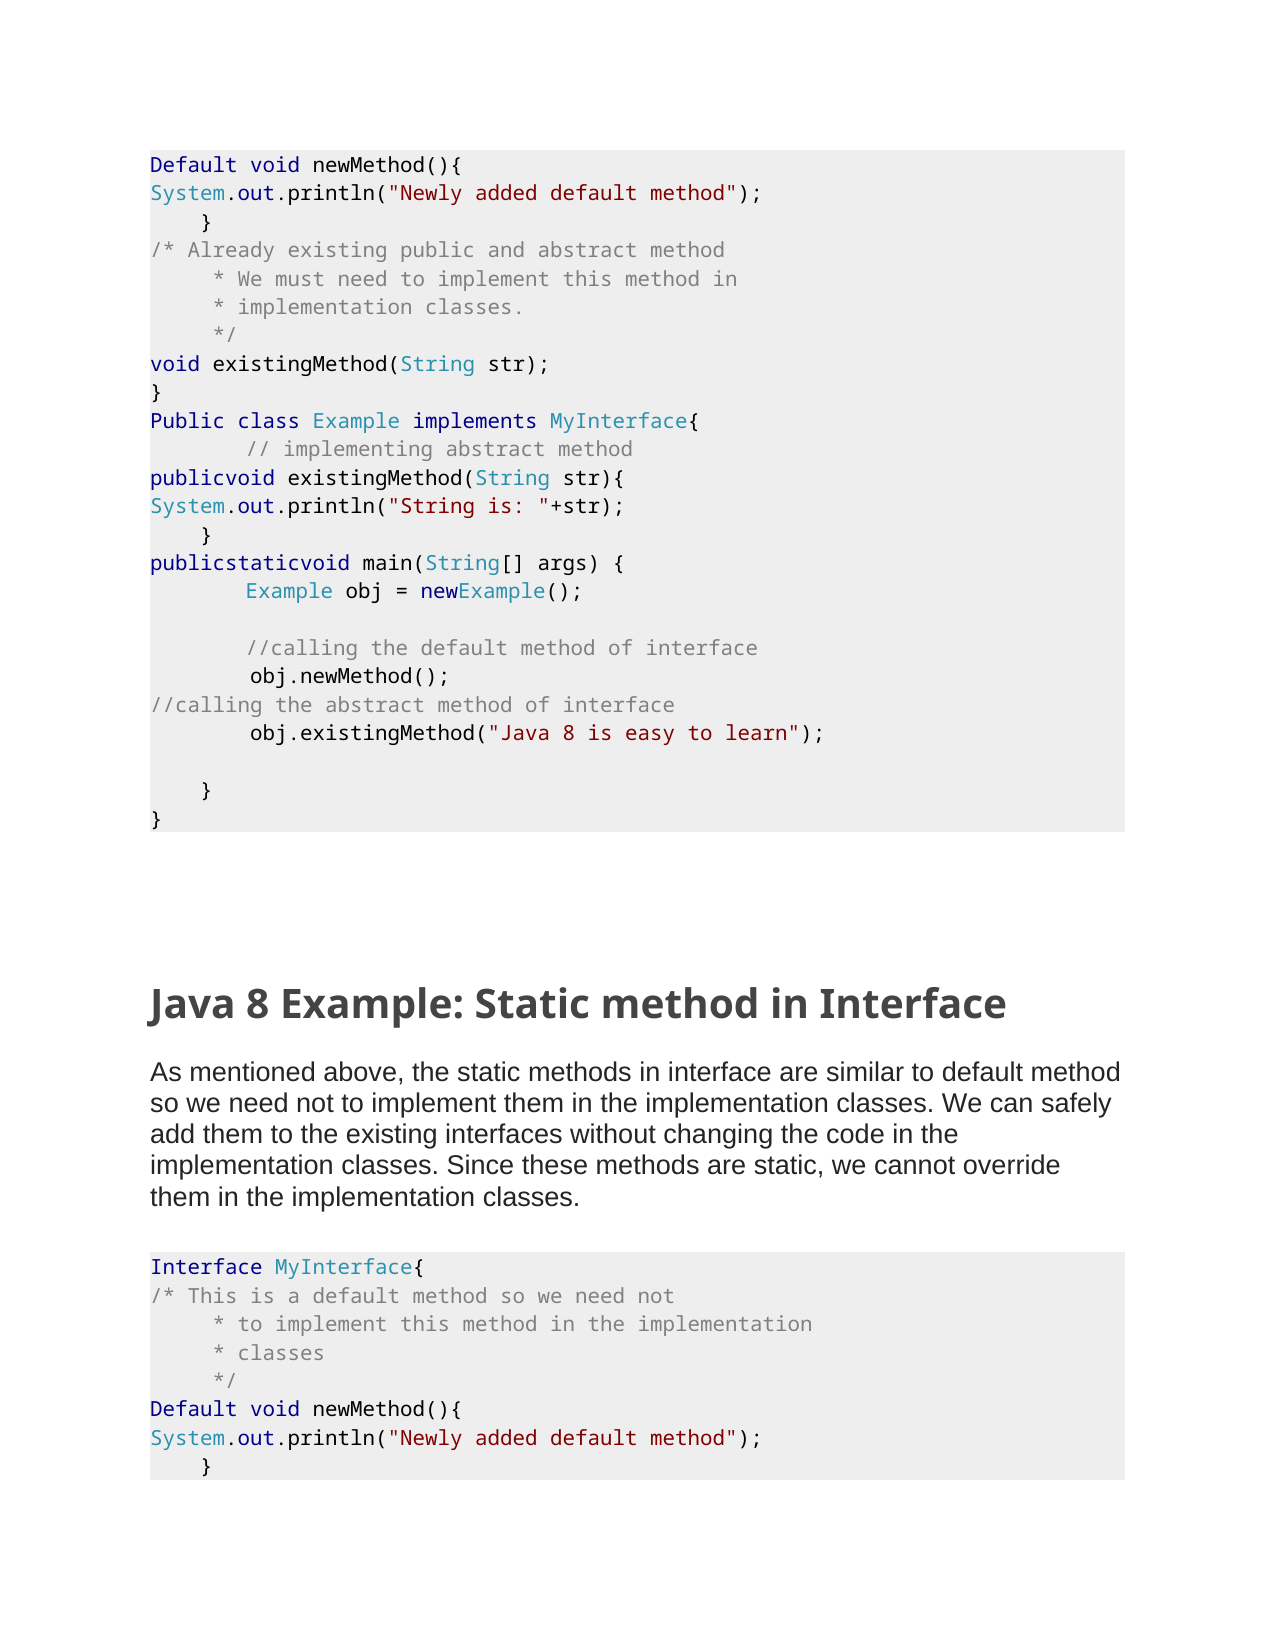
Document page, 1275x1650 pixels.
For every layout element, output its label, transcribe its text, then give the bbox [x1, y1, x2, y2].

text //calling the default method of interface [150, 633, 1125, 661]
text System.out.println("Newly added default method"); [150, 1423, 1125, 1451]
text publicvoid existingMethod(String str){ [150, 463, 1125, 491]
text // implementing abstract method [150, 434, 1125, 463]
text Default void newMethod(){ [150, 1394, 1125, 1423]
text * We must need to implement this method in [150, 264, 1125, 292]
text As mentioned above, the static methods in interface are similar to default method so we need not to implement them in the implementation classes. We can safely add them to the existing interfaces without changing the code in the implementation classes. Since these methods are static, we cannot override them in the implementation classes. [150, 1056, 1125, 1212]
text /* Already existing public and abstract method [150, 235, 1125, 264]
text Example obj = newExample(); [150, 577, 1125, 605]
text } [150, 520, 1125, 548]
text System.out.println("String is: "+str); [150, 491, 1125, 520]
text } [150, 804, 1125, 832]
subtitle Java 8 Example: Static method in Interface [150, 975, 1125, 1031]
text Public class Example implements MyInterface{ [150, 406, 1125, 434]
text obj.newMethod(); [150, 661, 1125, 690]
text } [150, 377, 1125, 406]
text Default void newMethod(){ [150, 150, 1125, 178]
text //calling the abstract method of interface [150, 690, 1125, 718]
text System.out.println("Newly added default method"); [150, 178, 1125, 207]
text } [150, 775, 1125, 804]
text publicstaticvoid main(String[] args) { [150, 548, 1125, 577]
text */ [150, 321, 1125, 349]
text } [150, 207, 1125, 235]
text /* This is a default method so we need not [150, 1281, 1125, 1309]
text */ [150, 1366, 1125, 1394]
text * implementation classes. [150, 292, 1125, 321]
text } [150, 1451, 1125, 1480]
text Interface MyInterface{ [150, 1252, 1125, 1281]
text void existingMethod(String str); [150, 349, 1125, 377]
text * classes [150, 1338, 1125, 1366]
text * to implement this method in the implementation [150, 1309, 1125, 1338]
text obj.existingMethod("Java 8 is easy to learn"); [150, 718, 1125, 747]
